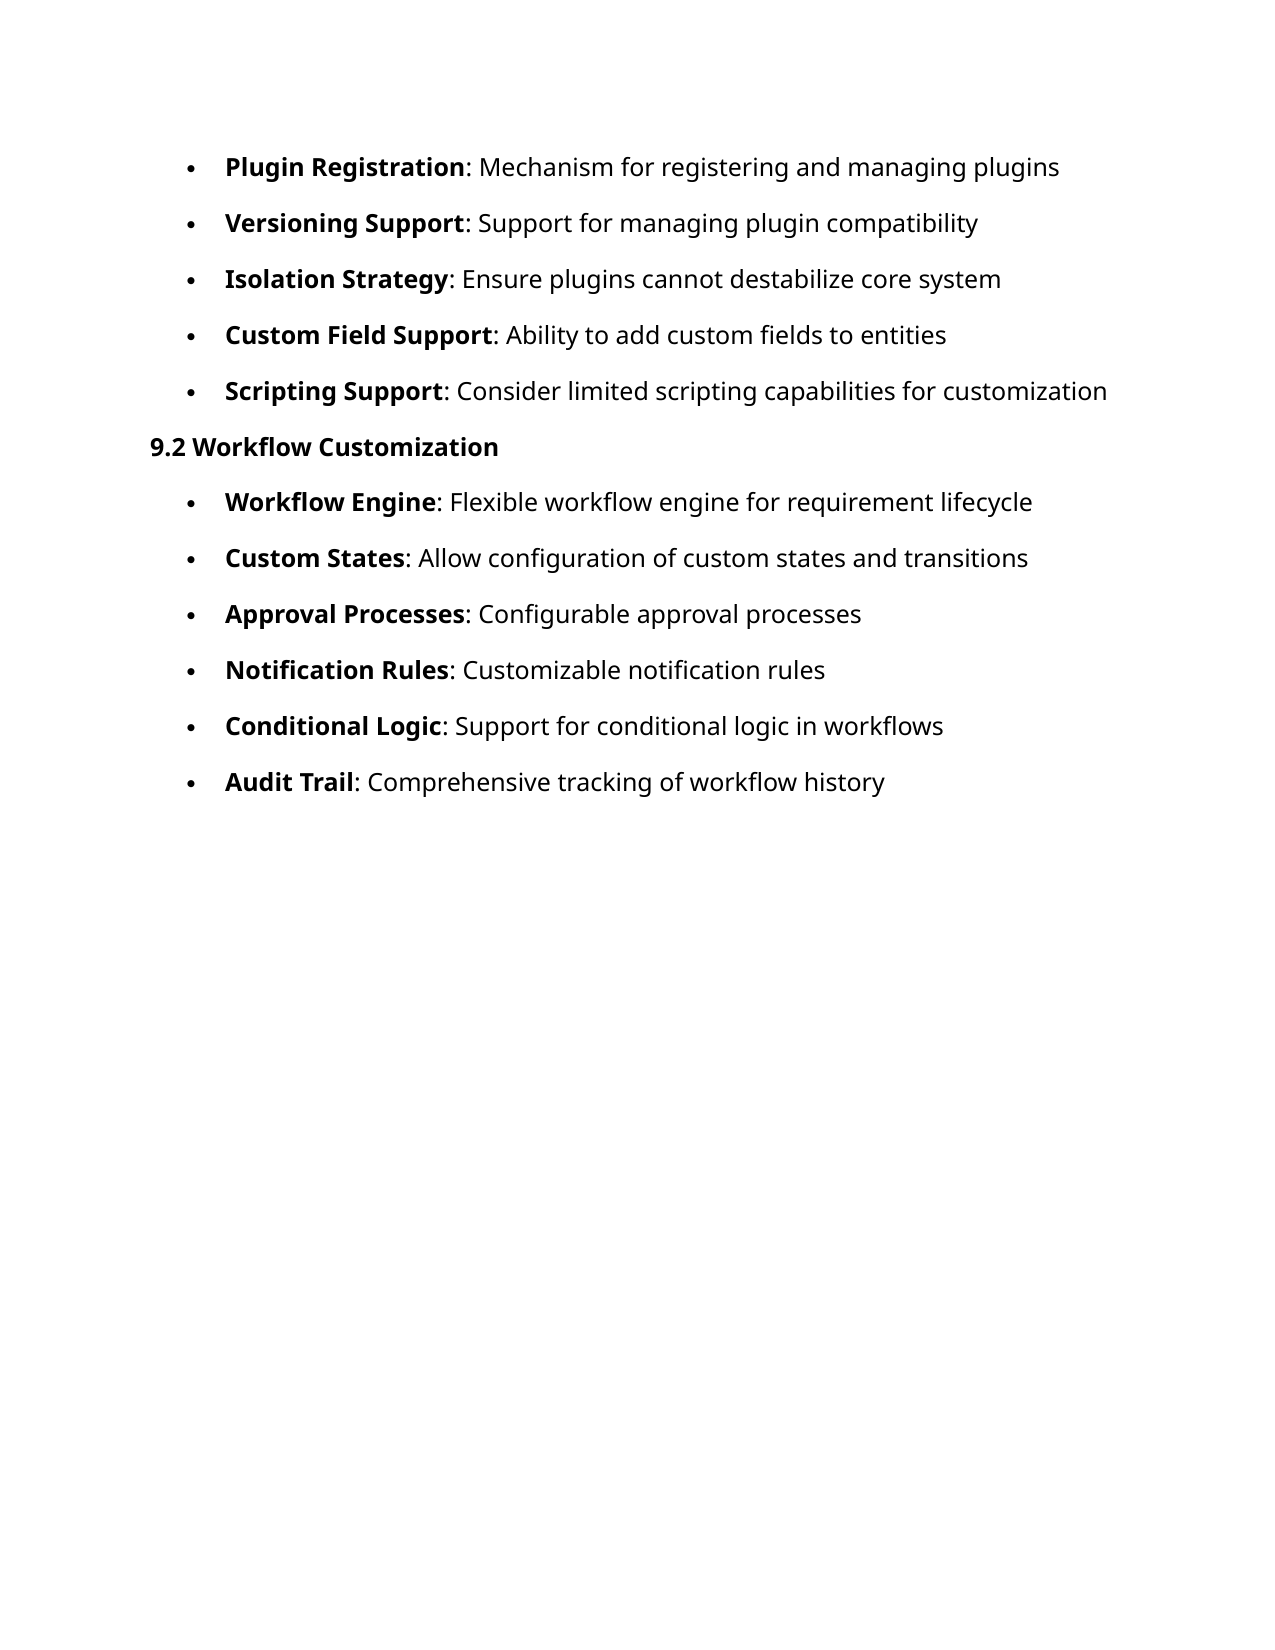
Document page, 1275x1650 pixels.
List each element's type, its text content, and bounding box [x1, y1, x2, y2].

list Notification Rules: Customizable notification rules [187, 652, 1125, 687]
list Isolation Strategy: Ensure plugins cannot destabilize core system [187, 262, 1125, 296]
list Plugin Registration: Mechanism for registering and managing plugins [187, 150, 1125, 184]
list Versioning Support: Support for managing plugin compatibility [187, 206, 1125, 240]
list Conditional Logic: Support for conditional logic in workflows [187, 708, 1125, 742]
text 9.2 Workflow Customization [150, 429, 1125, 463]
list Workflow Engine: Flexible workflow engine for requirement lifecycle [187, 485, 1125, 519]
list Scripting Support: Consider limited scripting capabilities for customization [187, 373, 1125, 407]
list Approval Processes: Configurable approval processes [187, 597, 1125, 631]
list Audit Trail: Comprehensive tracking of workflow history [187, 764, 1125, 798]
list Custom Field Support: Ability to add custom fields to entities [187, 317, 1125, 352]
list Custom States: Allow configuration of custom states and transitions [187, 541, 1125, 575]
